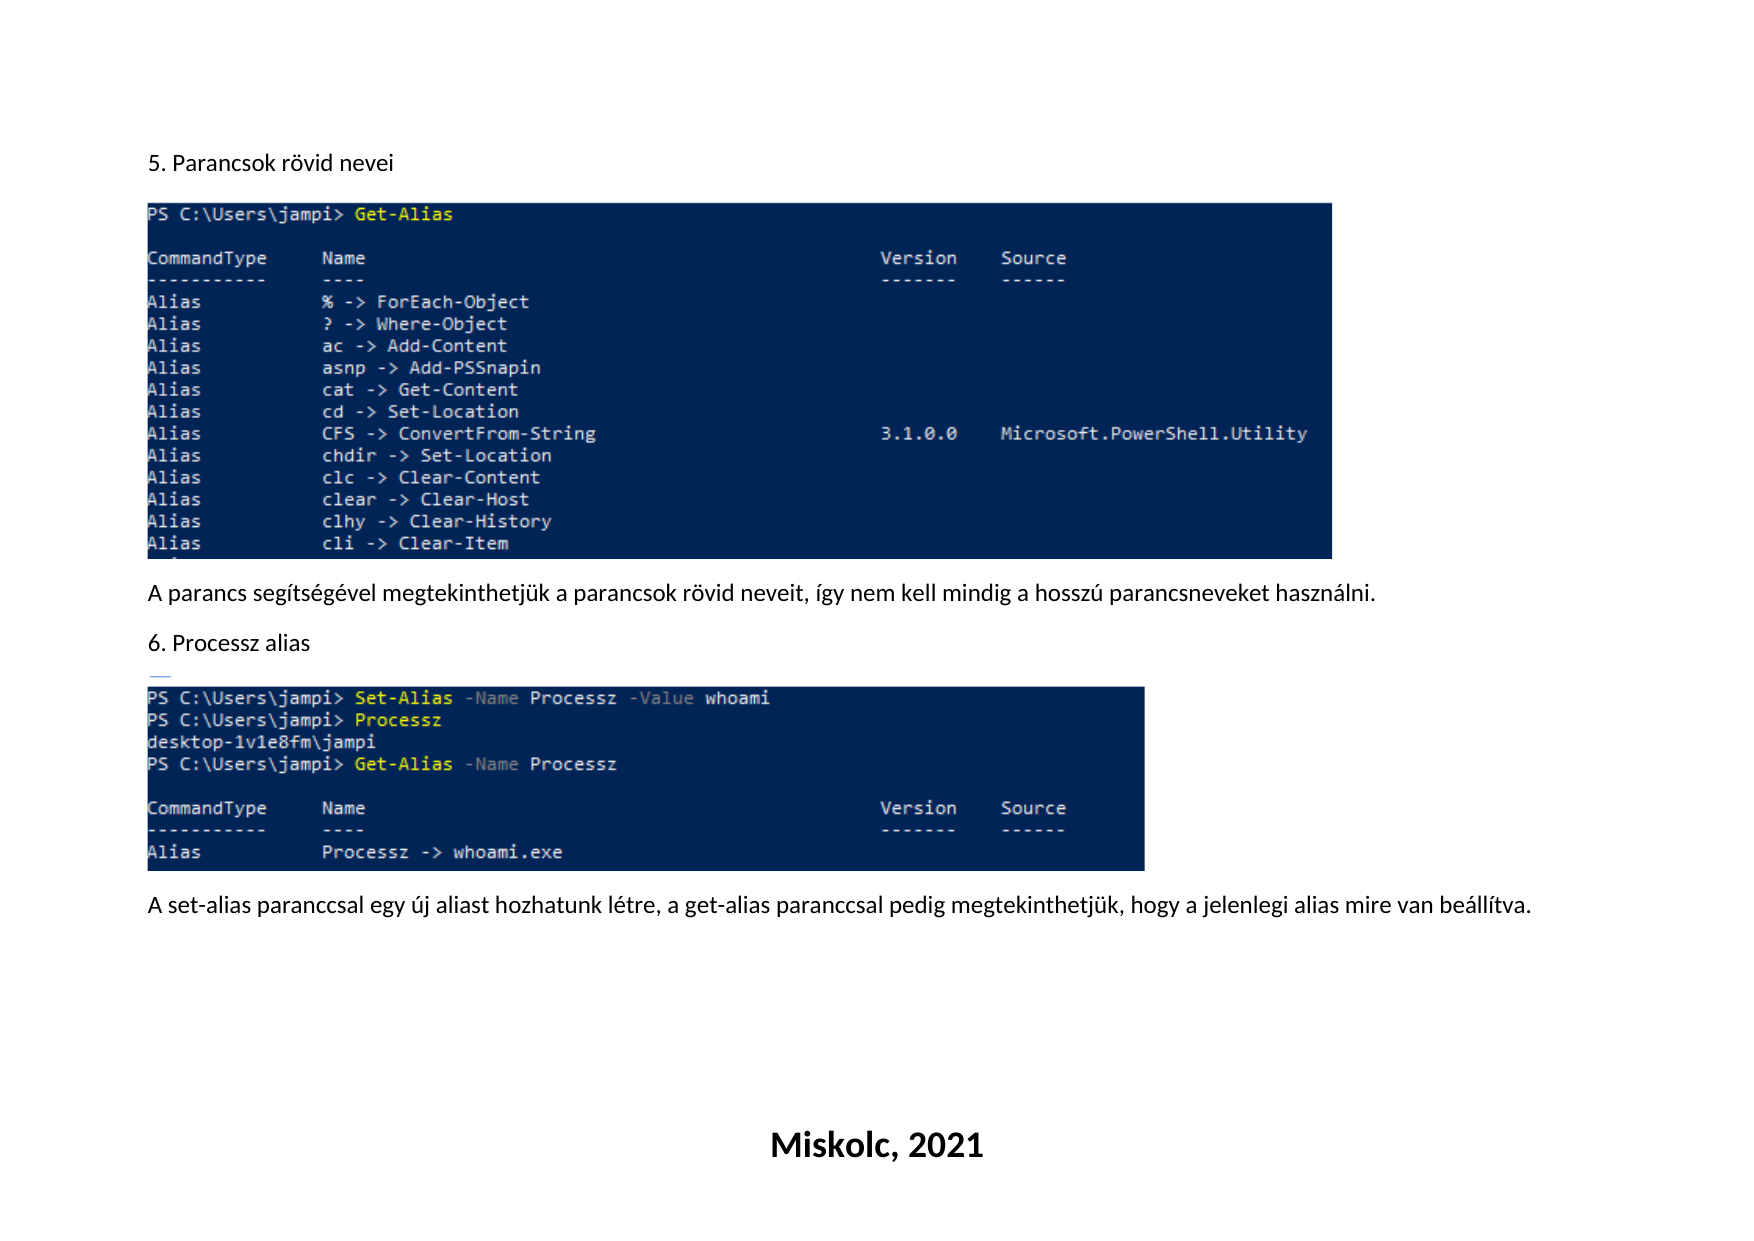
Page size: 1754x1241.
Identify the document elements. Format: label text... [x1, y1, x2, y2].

text 5. Parancsok rövid nevei [148, 148, 1606, 178]
picture [147, 676, 1145, 871]
text A parancs segítségével megtekinthetjük a parancsok rövid neveit, így nem kell mindig a hosszú parancsneveket használni. [148, 577, 1606, 608]
text 6. Processz alias [148, 627, 1606, 657]
picture [147, 197, 1333, 559]
text A set-alias paranccsal egy új aliast hozhatunk létre, a get-alias paranccsal pedig megtekinthetjük, hogy a jelenlegi alias mire van beállítva. [148, 889, 1606, 920]
